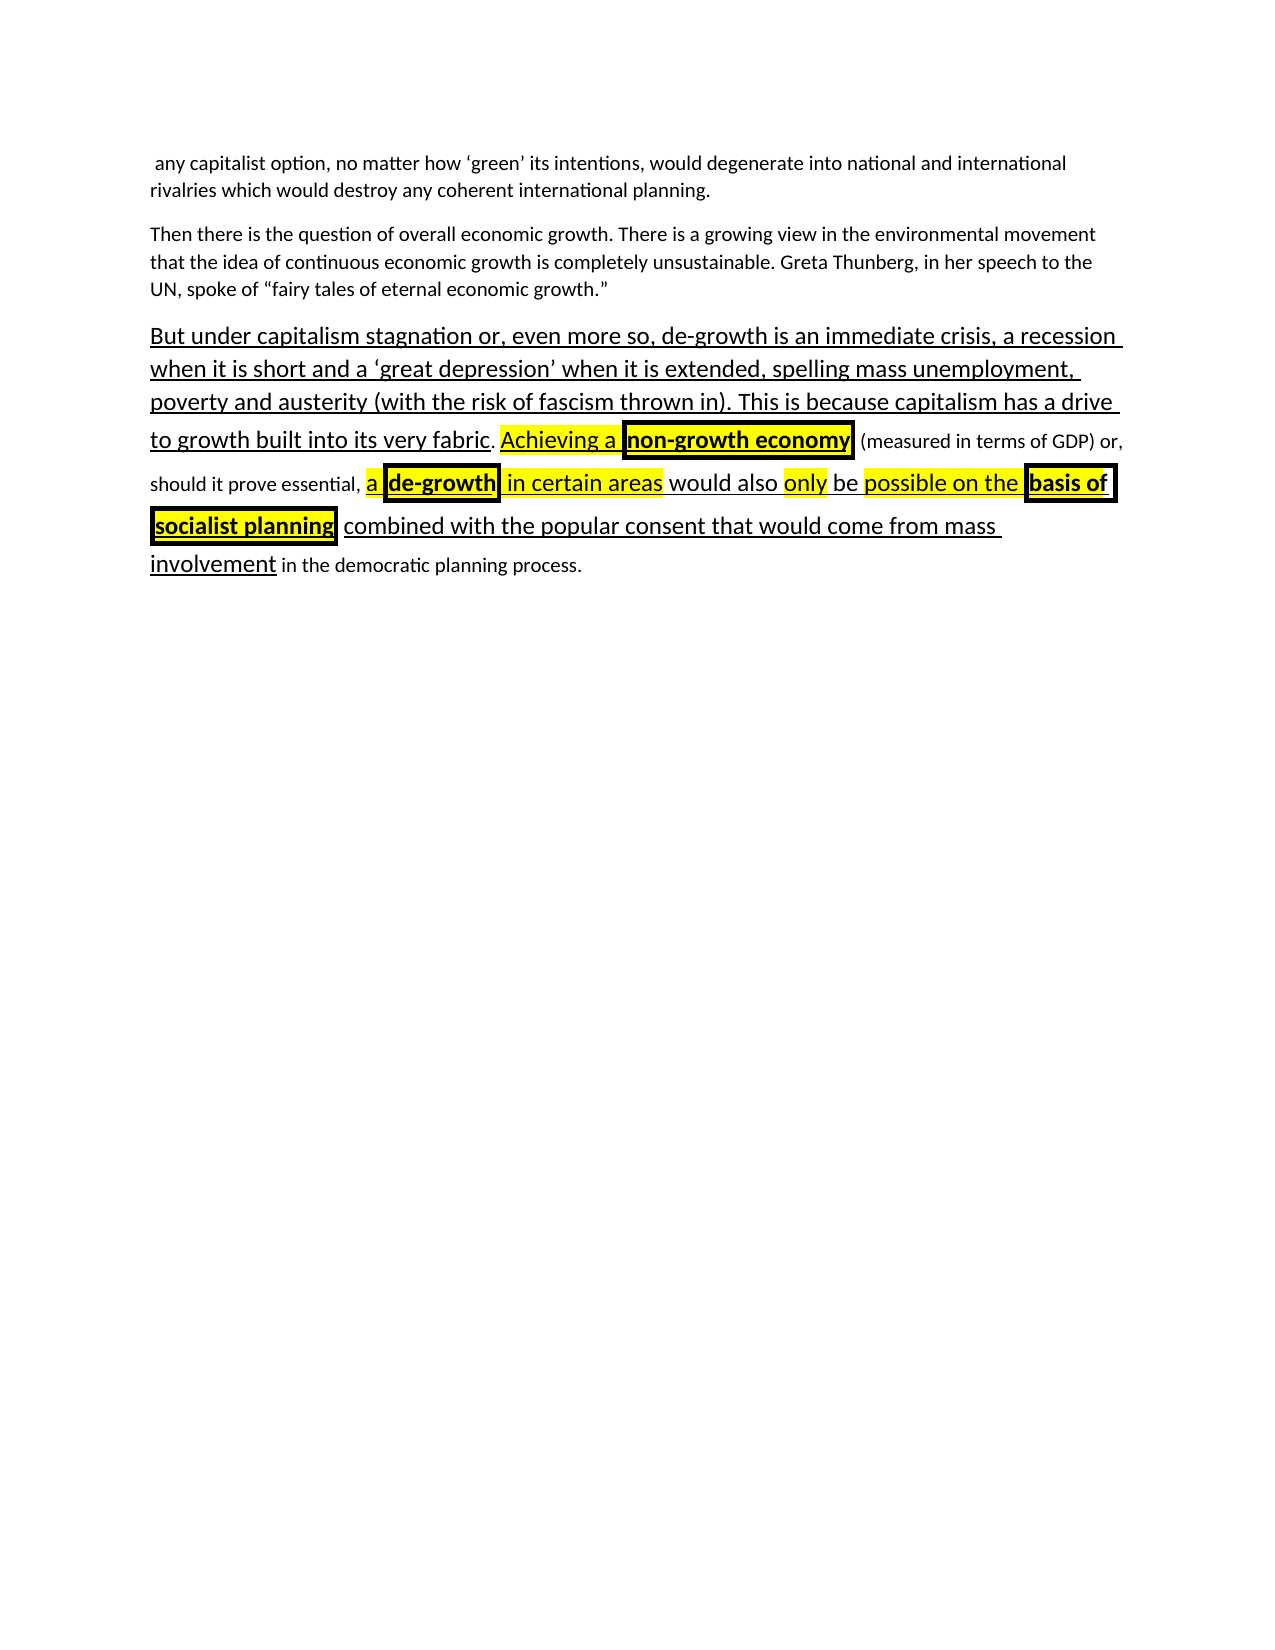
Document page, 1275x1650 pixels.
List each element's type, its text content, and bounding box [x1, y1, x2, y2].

text any capitalist option, no matter how ‘green’ its intentions, would degenerate into national and international rivalries which would destroy any coherent international planning. [150, 150, 1125, 203]
text But under capitalism stagnation or, even more so, de-growth is an immediate crisis, a recession when it is short and a ‘great depression’ when it is extended, spelling mass unemployment, poverty and austerity (with the risk of fascism thrown in). This is because capitalism has a drive to growth built into its very fabric. Achieving a non-growth economy (measured in terms of GDP) or, should it prove essential, a de-growth in certain areas would also only be possible on the basis of socialist planning combined with the popular consent that would come from mass involvement in the democratic planning process. [150, 320, 1125, 579]
text Then there is the question of overall economic growth. There is a growing view in the environmental movement that the idea of continuous economic growth is completely unsustainable. Greta Thunberg, in her speech to the UN, spoke of “fairy tales of eternal economic growth.” [150, 221, 1125, 302]
